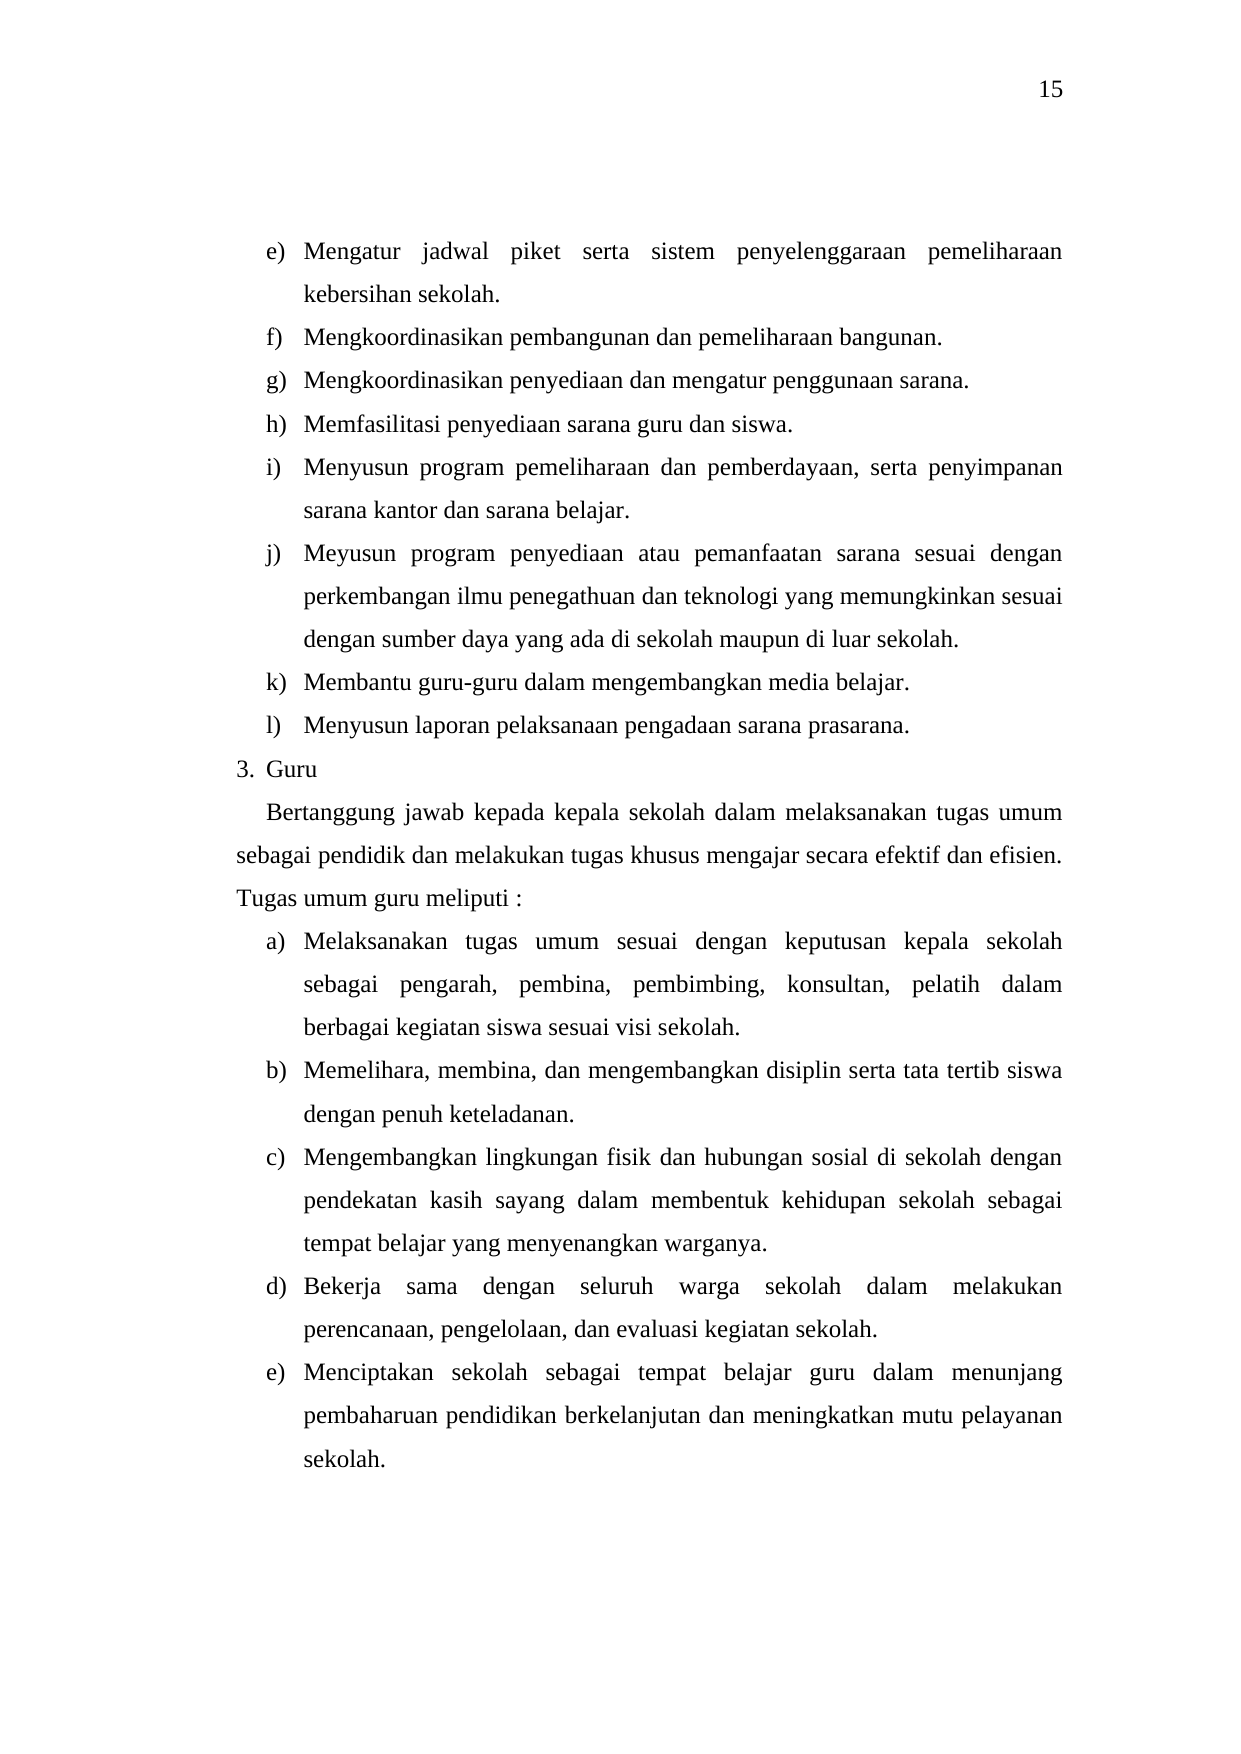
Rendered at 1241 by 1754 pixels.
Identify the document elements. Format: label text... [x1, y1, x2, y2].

list Menyusun laporan pelaksanaan pengadaan sarana prasarana. [266, 711, 1063, 739]
list Mengatur jadwal piket serta sistem penyelenggaraan pemeliharaan kebersihan sekolah. [266, 236, 1063, 308]
list Bekerja sama dengan seluruh warga sekolah dalam melakukan perencanaan, pengelolaan, dan evaluasi kegiatan sekolah. [266, 1271, 1063, 1343]
list Mengkoordinasikan pembangunan dan pemeliharaan bangunan. [266, 322, 1063, 351]
list Menyusun program pemeliharaan dan pemberdayaan, serta penyimpanan sarana kantor dan sarana belajar. [266, 452, 1063, 524]
list Bertanggung jawab kepada kepala sekolah dalam melaksanakan tugas umum sebagai pendidik dan melakukan tugas khusus mengajar secara efektif dan efisien. Tugas umum guru meliputi : [236, 797, 1063, 912]
list Membantu guru-guru dalam mengembangkan media belajar. [266, 667, 1063, 696]
list Melaksanakan tugas umum sesuai dengan keputusan kepala sekolah sebagai pengarah, pembina, pembimbing, konsultan, pelatih dalam berbagai kegiatan siswa sesuai visi sekolah. [266, 926, 1063, 1041]
list Memfasilitasi penyediaan sarana guru dan siswa. [266, 409, 1063, 437]
list Memelihara, membina, dan mengembangkan disiplin serta tata tertib siswa dengan penuh keteladanan. [266, 1056, 1063, 1127]
list Mengkoordinasikan penyediaan dan mengatur penggunaan sarana. [266, 366, 1063, 394]
list Menciptakan sekolah sebagai tempat belajar guru dalam menunjang pembaharuan pendidikan berkelanjutan dan meningkatkan mutu pelayanan sekolah. [266, 1357, 1063, 1472]
list Meyusun program penyediaan atau pemanfaatan sarana sesuai dengan perkembangan ilmu penegathuan dan teknologi yang memungkinkan sesuai dengan sumber daya yang ada di sekolah maupun di luar sekolah. [266, 538, 1063, 653]
list Guru [236, 754, 1063, 782]
list Mengembangkan lingkungan fisik dan hubungan sosial di sekolah dengan pendekatan kasih sayang dalam membentuk kehidupan sekolah sebagai tempat belajar yang menyenangkan warganya. [266, 1142, 1063, 1257]
